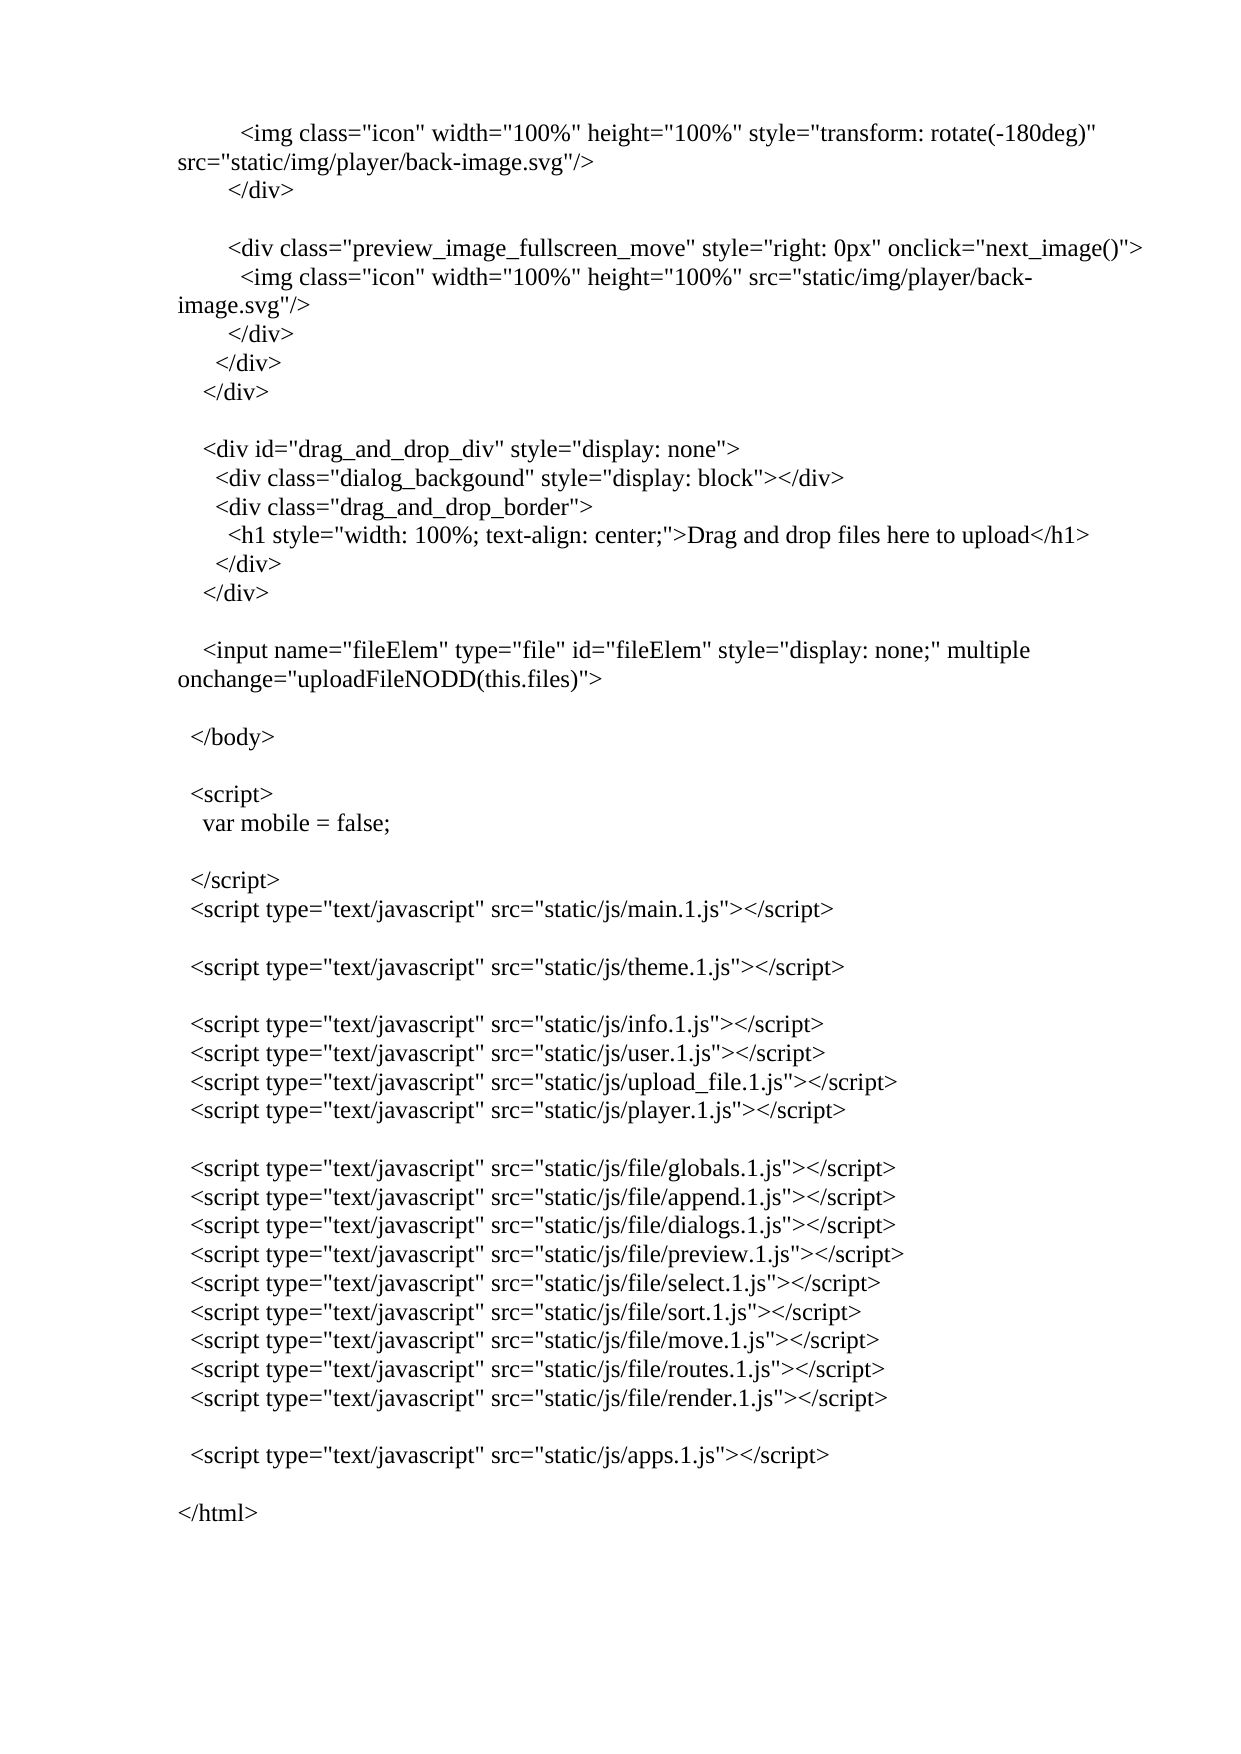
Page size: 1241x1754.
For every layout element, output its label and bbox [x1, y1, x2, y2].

table_header [177, 118, 1152, 1527]
